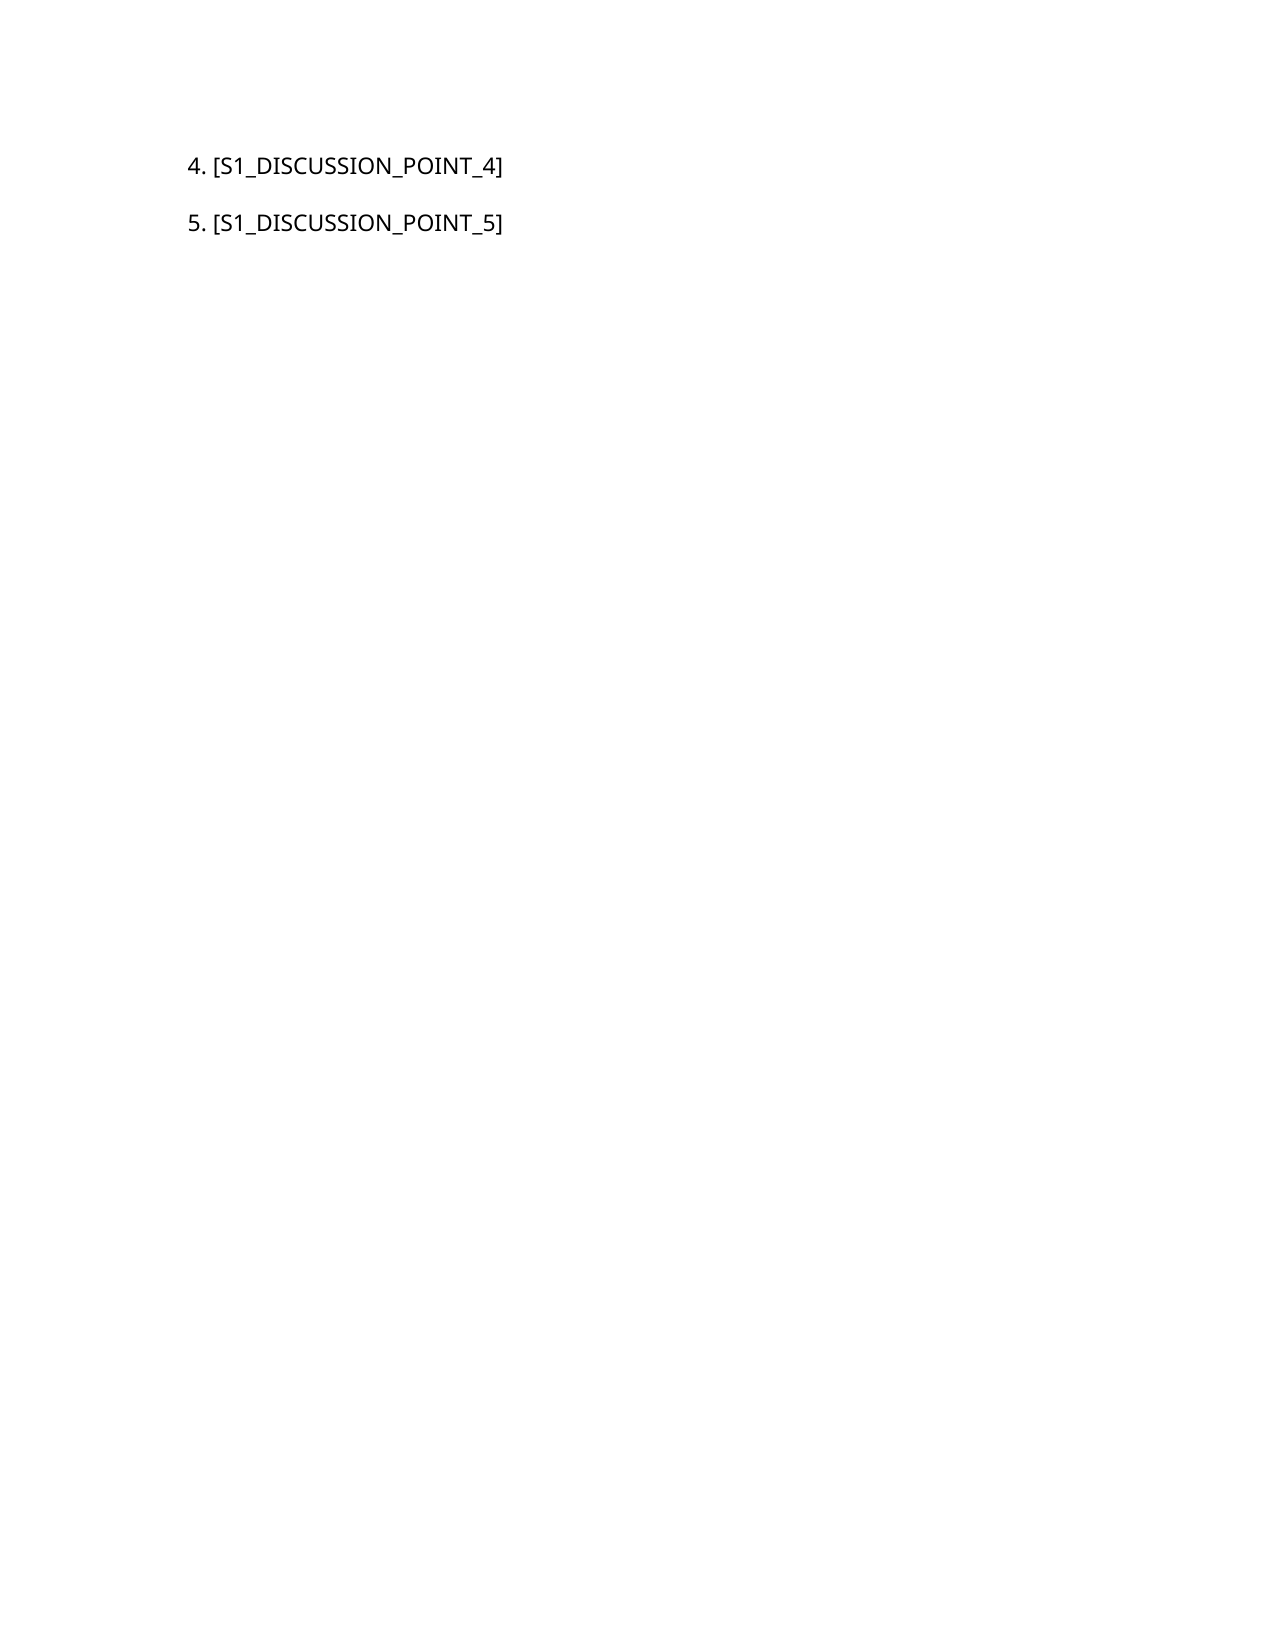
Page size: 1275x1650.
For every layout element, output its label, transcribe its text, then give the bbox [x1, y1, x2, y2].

text 4. [S1_DISCUSSION_POINT_4] [187, 150, 1087, 181]
text 5. [S1_DISCUSSION_POINT_5] [187, 207, 1087, 238]
